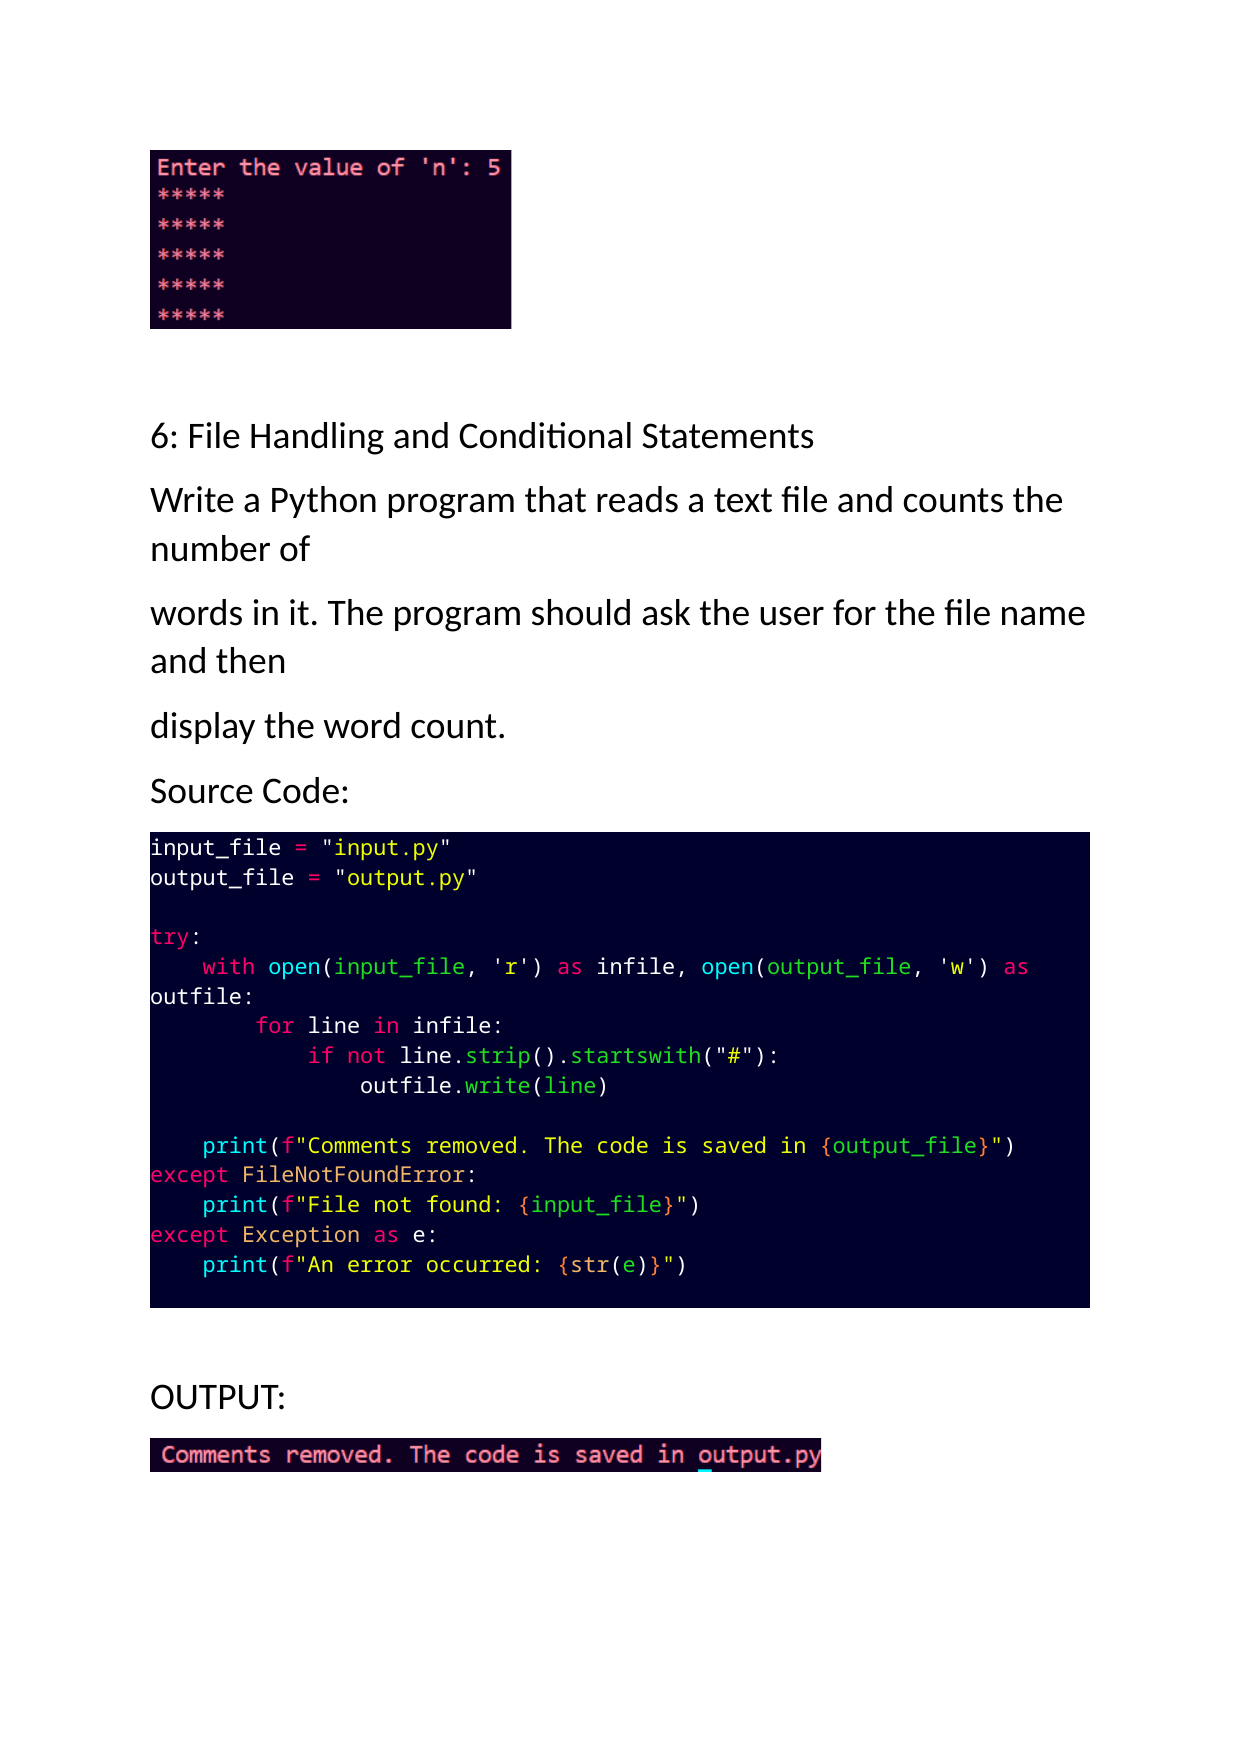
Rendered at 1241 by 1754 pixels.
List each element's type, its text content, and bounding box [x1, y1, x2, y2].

text except FileNotFoundError: [150, 1159, 1090, 1189]
text output_file = "output.py" [150, 862, 1090, 891]
text Write a Python program that reads a text file and counts the number of [150, 476, 1090, 570]
text input_file = "input.py" [150, 832, 1090, 862]
text for line in infile: [150, 1011, 1090, 1040]
text outfile.write(line) [150, 1070, 1090, 1100]
text print(f"File not found: {input_file}") [150, 1189, 1090, 1219]
picture [150, 1438, 822, 1472]
text except Exception as e: [150, 1219, 1090, 1249]
text if not line.strip().startswith("#"): [150, 1040, 1090, 1070]
text display the word count. [150, 702, 1090, 748]
text print(f"An error occurred: {str(e)}") [150, 1249, 1090, 1279]
text Source Code: [150, 767, 1090, 813]
text with open(input_file, 'r') as infile, open(output_file, 'w') as outfile: [150, 951, 1090, 1011]
picture [150, 150, 512, 329]
text 6: File Handling and Conditional Statements [150, 412, 1090, 457]
text try: [150, 921, 1090, 951]
text print(f"Comments removed. The code is saved in {output_file}") [150, 1130, 1090, 1159]
text OUTPUT: [150, 1373, 1090, 1419]
text words in it. The program should ask the user for the file name and then [150, 589, 1090, 683]
